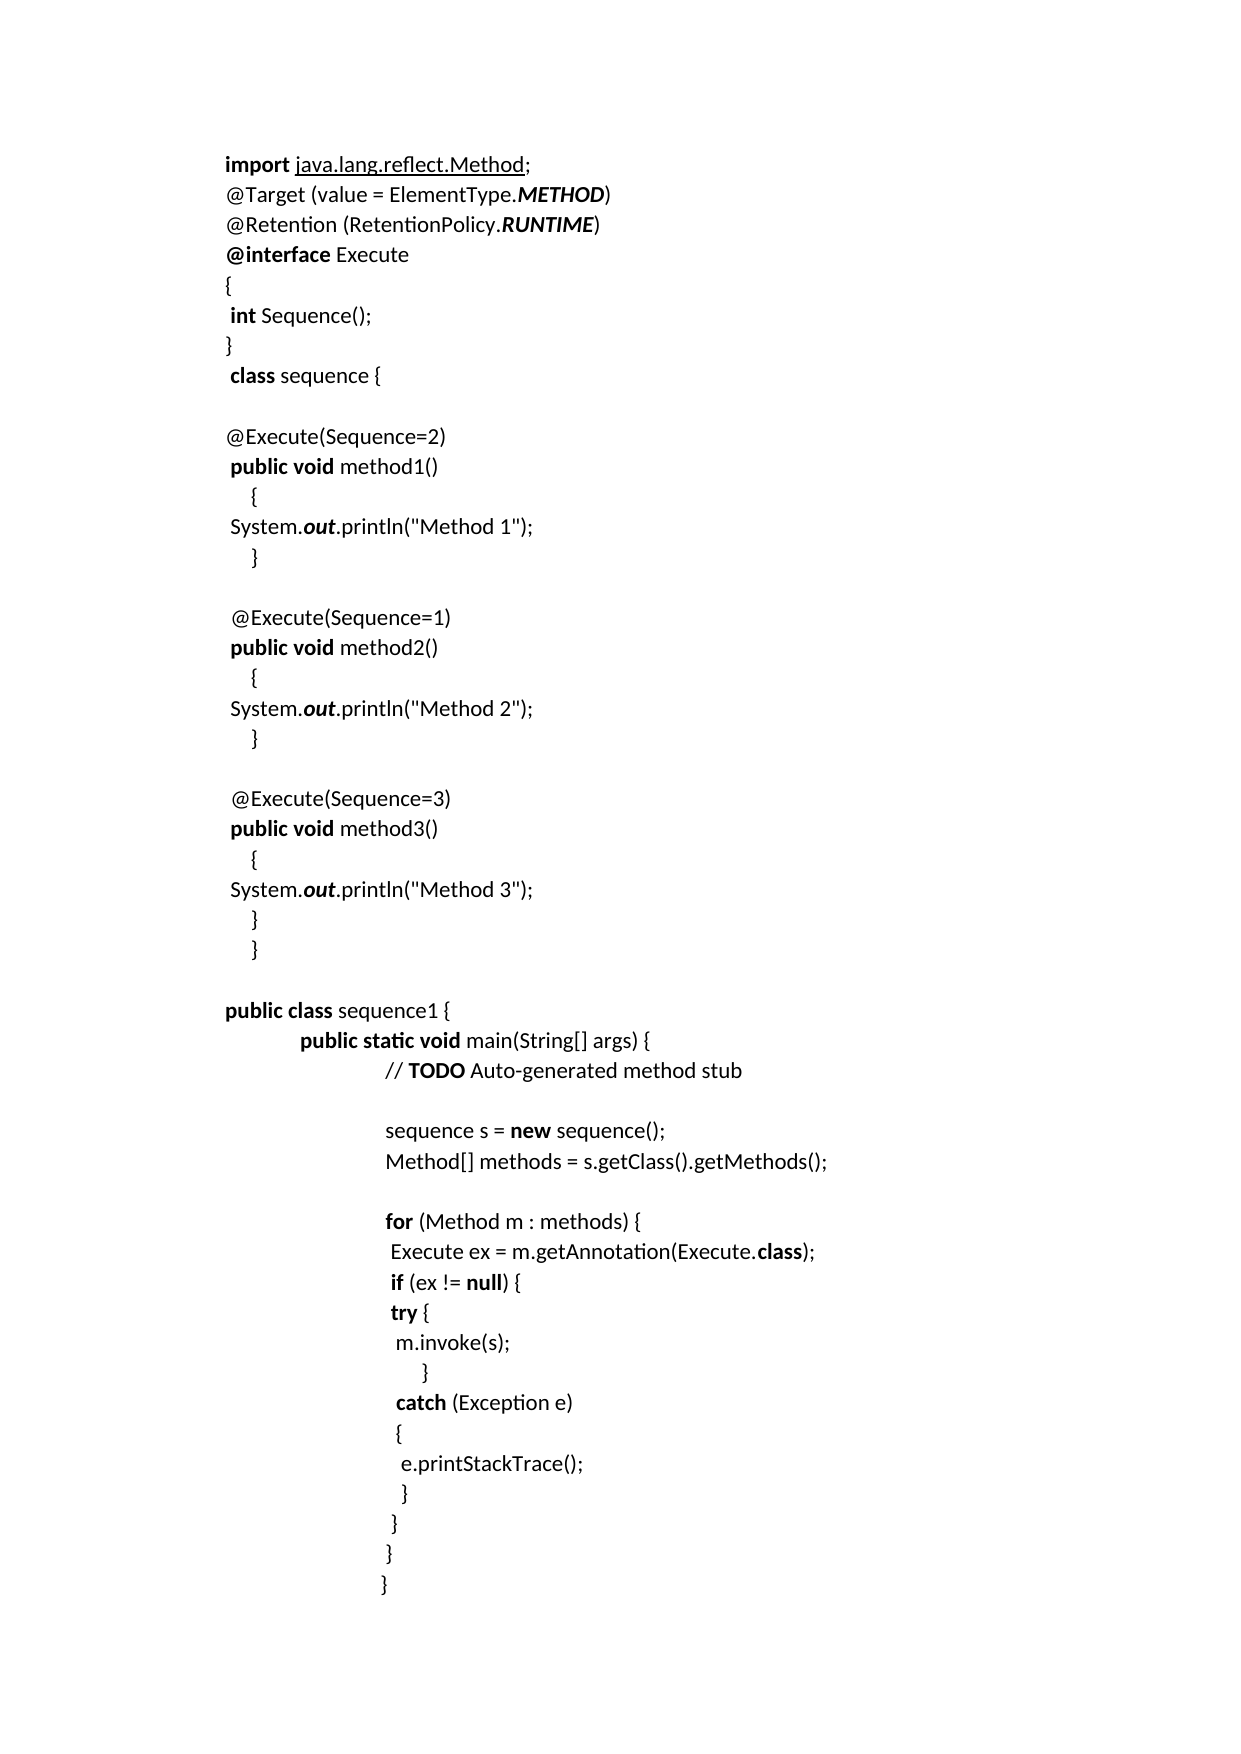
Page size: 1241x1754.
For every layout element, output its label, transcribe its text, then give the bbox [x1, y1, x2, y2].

list } [225, 1358, 1090, 1386]
list } [225, 1509, 1090, 1537]
list { [225, 482, 1090, 510]
list { [225, 1419, 1090, 1447]
list } [225, 1539, 1090, 1568]
list { [225, 663, 1090, 692]
list } [225, 331, 1090, 359]
list try { [225, 1298, 1090, 1326]
list @Execute(Sequence=2) [225, 422, 1090, 450]
list @interface Execute [225, 241, 1090, 269]
list { [225, 845, 1090, 873]
list catch (Exception e) [225, 1388, 1090, 1417]
list } [225, 1479, 1090, 1507]
list public void method3() [225, 814, 1090, 843]
list public void method2() [225, 633, 1090, 661]
list Execute ex = m.getAnnotation(Execute.class); [225, 1237, 1090, 1266]
list int Sequence(); [225, 301, 1090, 329]
list for (Method m : methods) { [225, 1207, 1090, 1235]
list m.invoke(s); [225, 1328, 1090, 1356]
list @Execute(Sequence=3) [225, 784, 1090, 812]
list System.out.println("Method 2"); [225, 694, 1090, 722]
list Method[] methods = s.getClass().getMethods(); [225, 1147, 1090, 1175]
list public static void main(String[] args) { [225, 1026, 1090, 1054]
list System.out.println("Method 3"); [225, 875, 1090, 903]
list public class sequence1 { [225, 996, 1090, 1024]
list @Execute(Sequence=1) [225, 603, 1090, 631]
list } [225, 1570, 1090, 1598]
list System.out.println("Method 1"); [225, 512, 1090, 541]
list class sequence { [225, 361, 1090, 389]
list // TODO Auto-generated method stub [225, 1056, 1090, 1084]
list sequence s = new sequence(); [225, 1117, 1090, 1145]
list @Retention (RetentionPolicy.RUNTIME) [225, 210, 1090, 238]
list import java.lang.reflect.Method; [225, 150, 1090, 178]
list public void method1() [225, 452, 1090, 480]
list { [225, 271, 1090, 299]
list } [225, 724, 1090, 752]
list if (ex != null) { [225, 1268, 1090, 1296]
list e.printStackTrace(); [225, 1449, 1090, 1477]
list } [225, 935, 1090, 963]
list @Target (value = ElementType.METHOD) [225, 180, 1090, 208]
list } [225, 543, 1090, 571]
list } [225, 905, 1090, 933]
